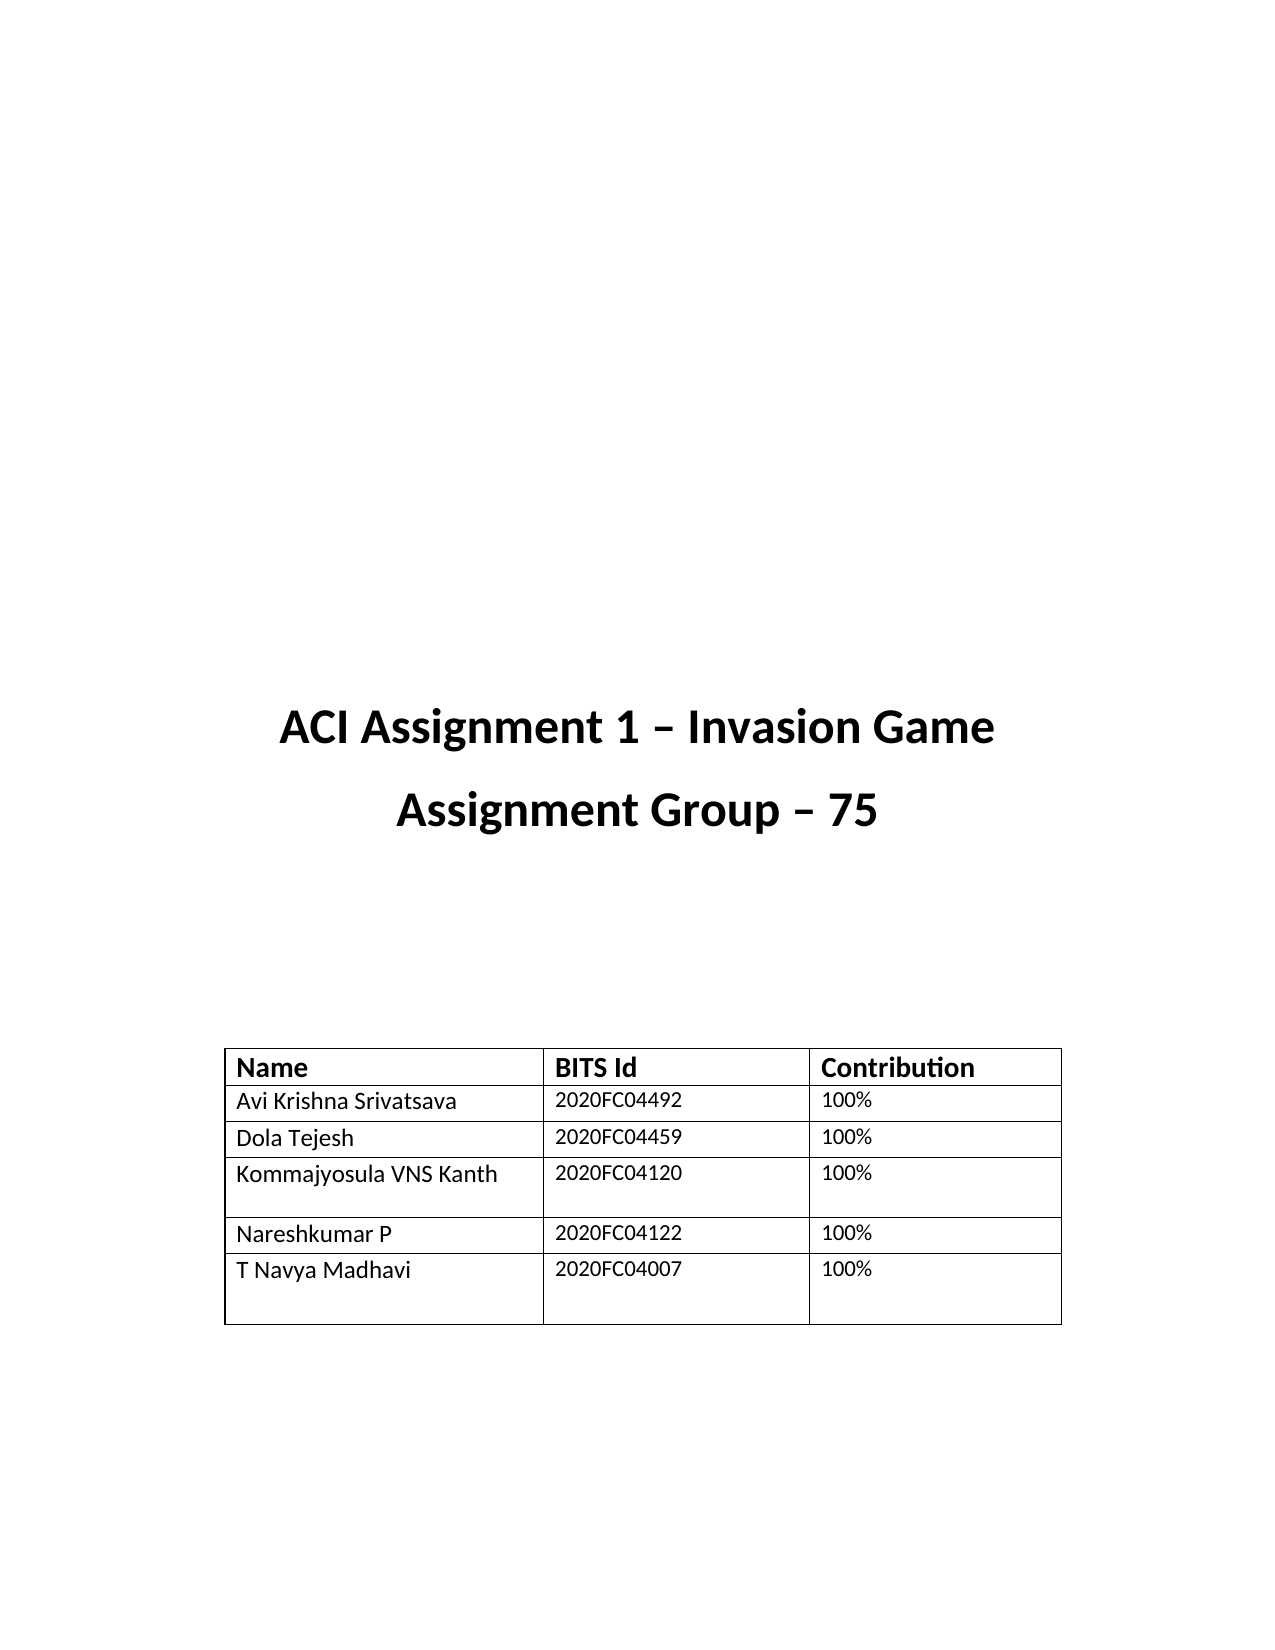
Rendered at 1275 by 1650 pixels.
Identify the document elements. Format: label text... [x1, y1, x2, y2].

table_header Contribution [810, 1049, 1061, 1084]
table_cell 2020FC04122 [544, 1218, 809, 1253]
table_cell 2020FC04120 [544, 1158, 809, 1217]
table_cell 100% [810, 1158, 1061, 1217]
table_cell 2020FC04459 [544, 1122, 809, 1157]
table_cell Avi Krishna Srivatsava [226, 1086, 543, 1121]
table_header Name [226, 1049, 543, 1084]
table_header BITS Id [544, 1049, 809, 1084]
table_cell 100% [810, 1122, 1061, 1157]
text Assignment Group – 75 [150, 778, 1125, 839]
text ACI Assignment 1 – Invasion Game [150, 695, 1125, 756]
table_cell 2020FC04007 [544, 1254, 809, 1324]
table_cell Nareshkumar P [226, 1218, 543, 1253]
table_cell T Navya Madhavi [226, 1254, 543, 1324]
table_cell 2020FC04492 [544, 1086, 809, 1121]
table_cell Dola Tejesh [226, 1122, 543, 1157]
table_cell Kommajyosula VNS Kanth [226, 1158, 543, 1217]
table_cell 100% [810, 1254, 1061, 1324]
table_cell 100% [810, 1086, 1061, 1121]
table_cell 100% [810, 1218, 1061, 1253]
